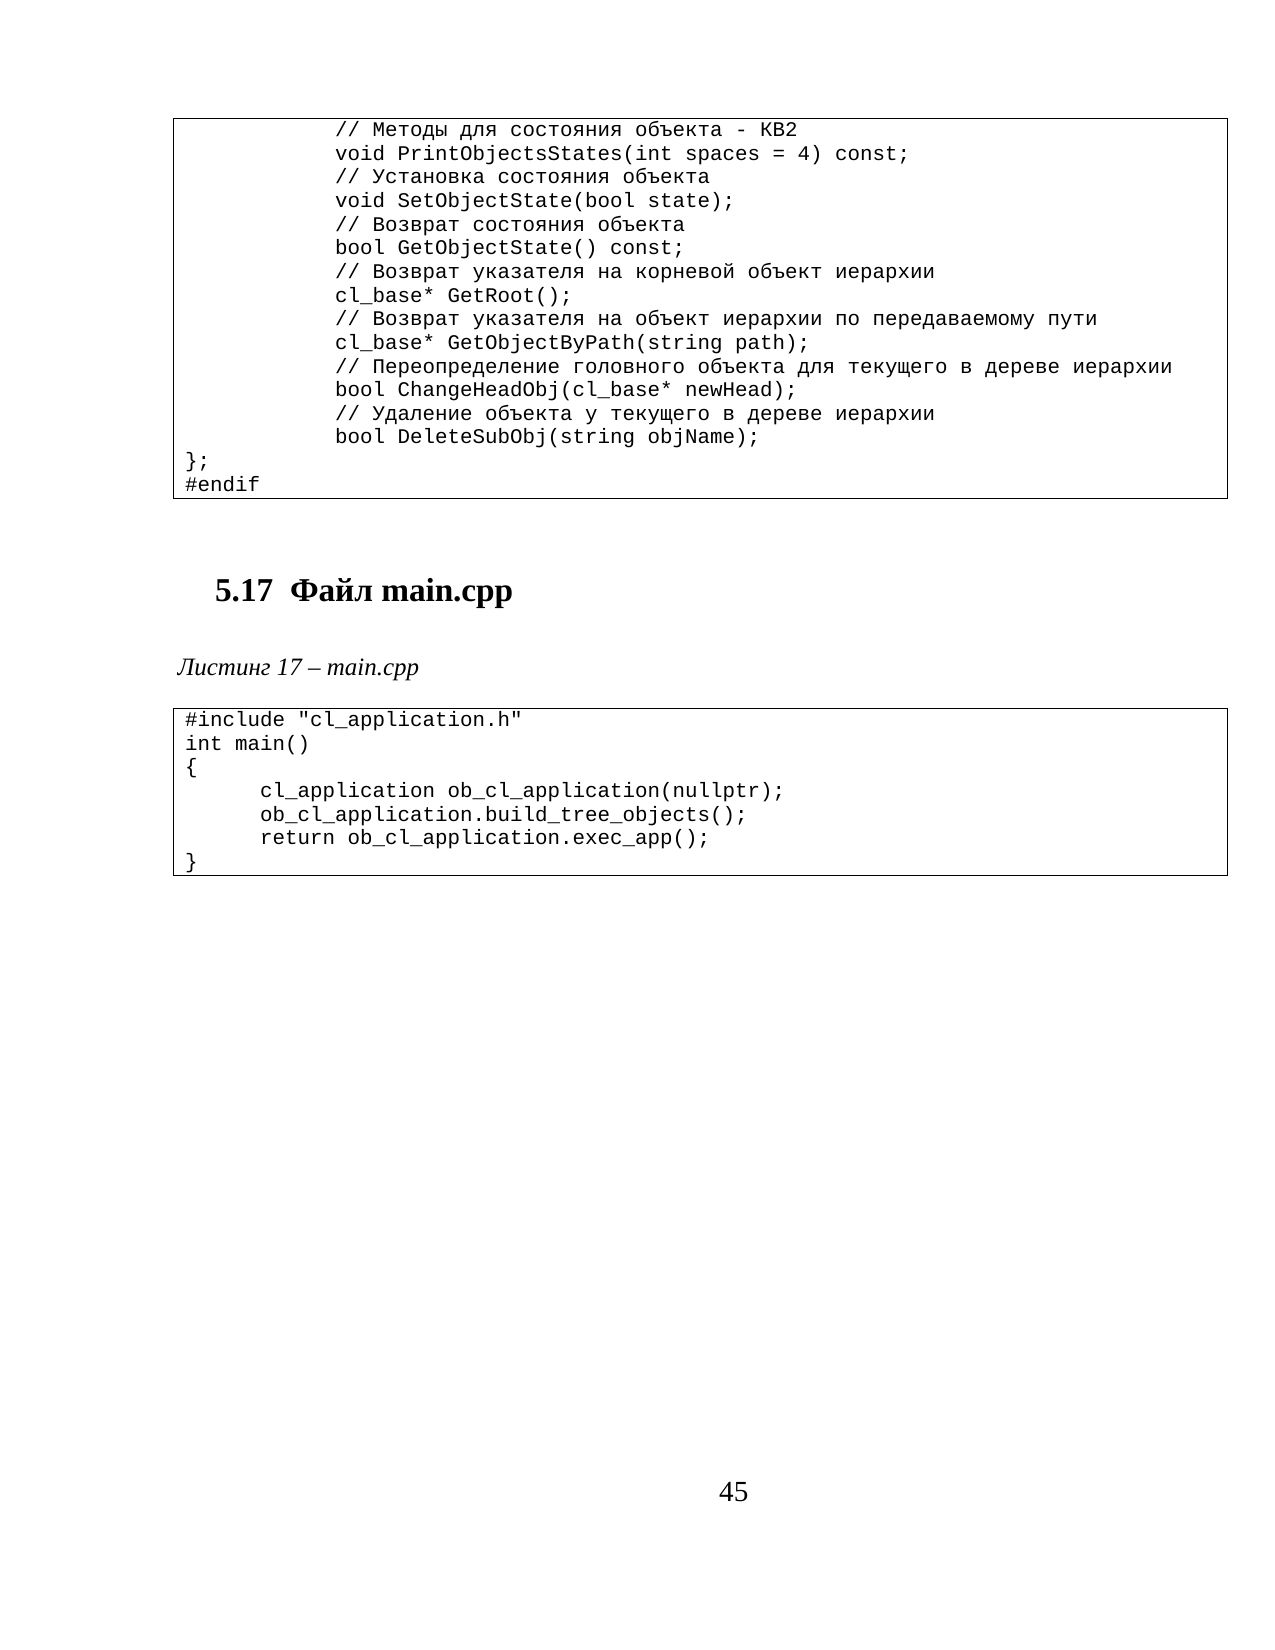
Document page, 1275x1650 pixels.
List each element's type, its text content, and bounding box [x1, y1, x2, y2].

text Листинг 17 – main.cpp [177, 652, 1216, 681]
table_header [174, 119, 1227, 497]
table_header #include "cl_application.h" int main() { cl_application ob_cl_application(nullptr); ob_cl_application.build_tree_objects(); return ob_cl_application.exec_app(); } [174, 709, 1227, 874]
subtitle Файл main.cpp [215, 570, 1216, 608]
